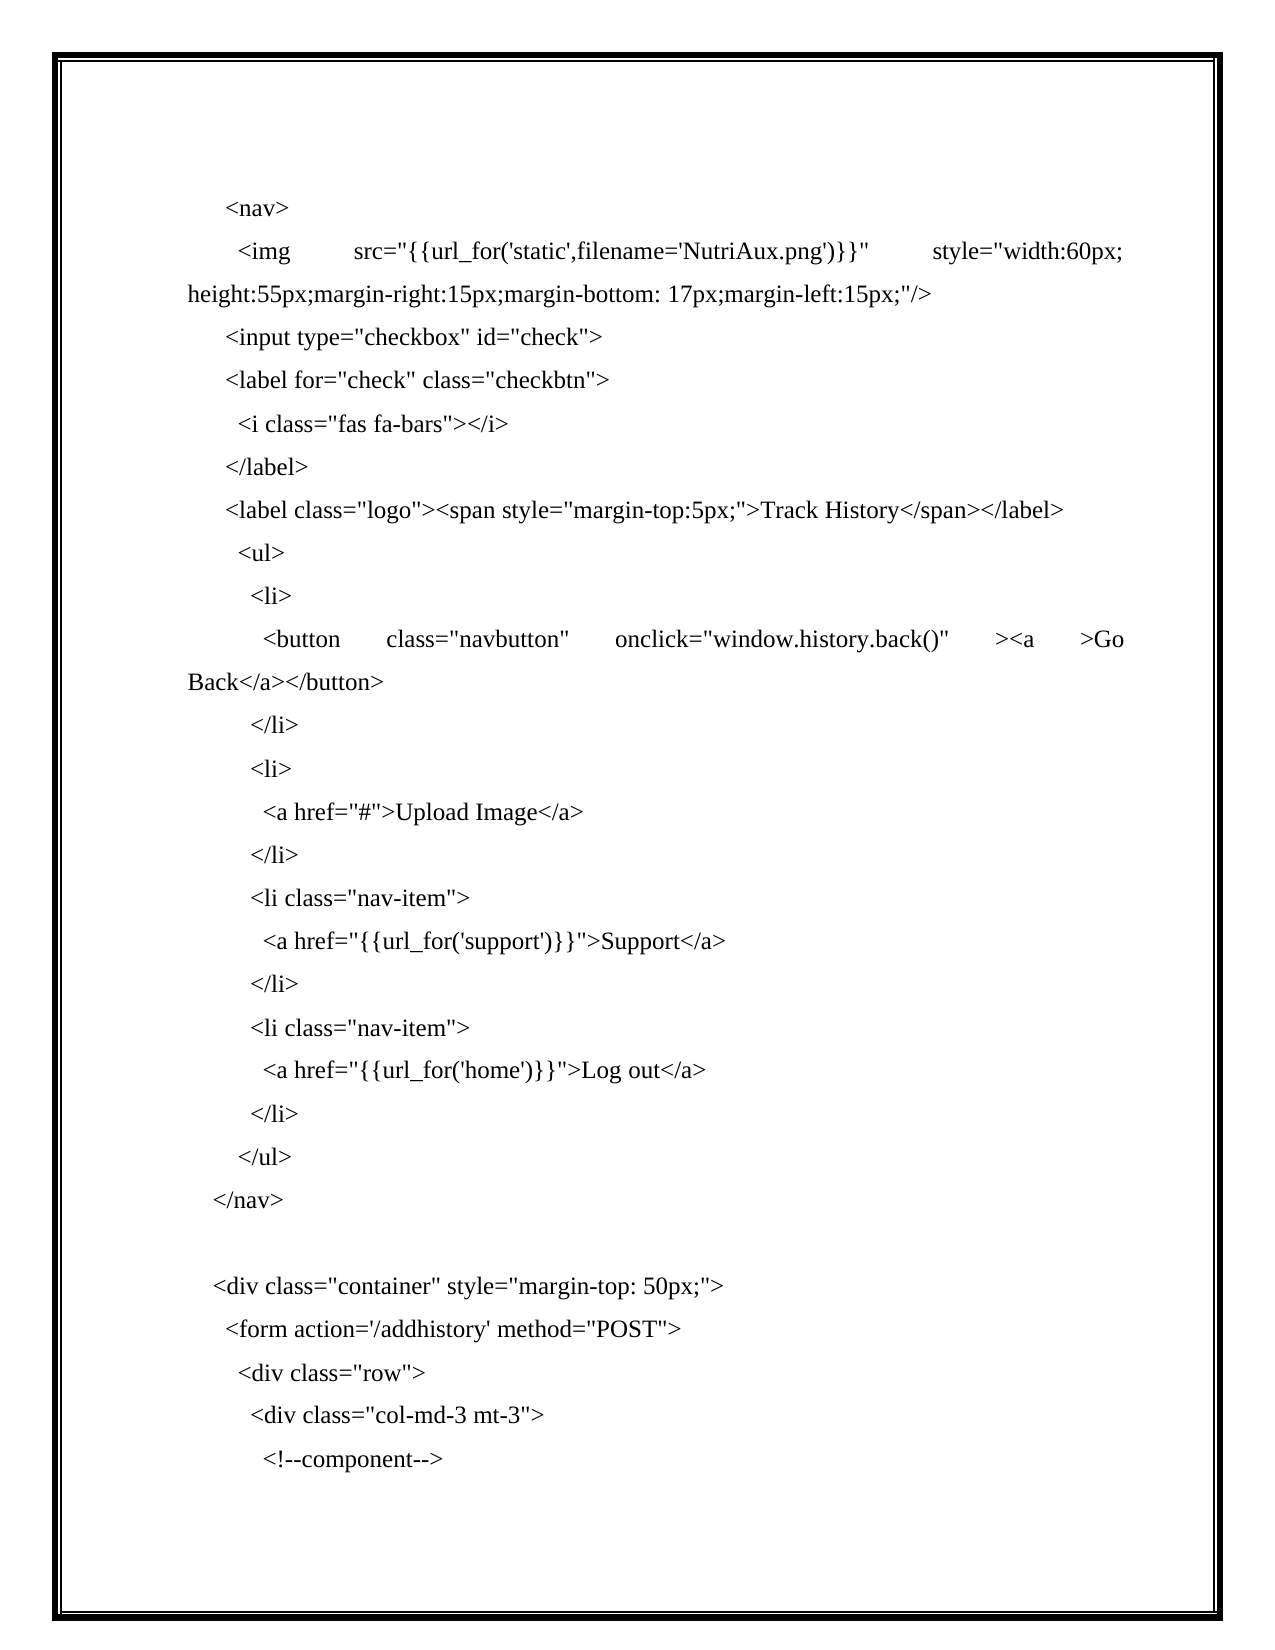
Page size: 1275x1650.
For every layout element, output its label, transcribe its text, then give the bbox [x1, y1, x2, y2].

text <img src="{{url_for('static',filename='NutriAux.png')}}" style="width:60px; height:55px;margin-right:15px;margin-bottom: 17px;margin-left:15px;"/> [187, 236, 1125, 308]
text <li> [250, 754, 1198, 782]
text </li> [250, 711, 1198, 739]
text <a href="{{url_for('home')}}">Log out</a> [262, 1056, 1198, 1084]
text <label class="logo"><span style="margin-top:5px;">Track History</span></label> [225, 495, 1198, 524]
text <li> [250, 581, 1198, 610]
text </li> [250, 840, 1198, 869]
text </li> [250, 969, 1198, 998]
text <a href="{{url_for('support')}}">Support</a> [262, 926, 1198, 955]
text <form action='/addhistory' method="POST"> [225, 1314, 1198, 1343]
text <a href="#">Upload Image</a> [262, 797, 1198, 826]
text <i class="fas fa-bars"></i> [237, 409, 1198, 437]
text <li class="nav-item"> [250, 883, 1198, 912]
text <input type="checkbox" id="check"> [225, 322, 1198, 351]
text <div class="container" style="margin-top: 50px;"> [212, 1271, 1198, 1300]
text <label for="check" class="checkbtn"> [225, 365, 1198, 394]
text <div class="row"> [237, 1358, 1198, 1386]
text </ul> [237, 1142, 1198, 1171]
text <button class="navbutton" onclick="window.history.back()" ><a >Go Back</a></button> [187, 624, 1125, 696]
text </li> [250, 1099, 1198, 1128]
text <ul> [237, 538, 1198, 567]
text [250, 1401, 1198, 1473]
text <li class="nav-item"> [250, 1013, 1198, 1041]
text </nav> [212, 1185, 1198, 1214]
text <nav> [225, 193, 1198, 222]
text </label> [225, 452, 1198, 480]
